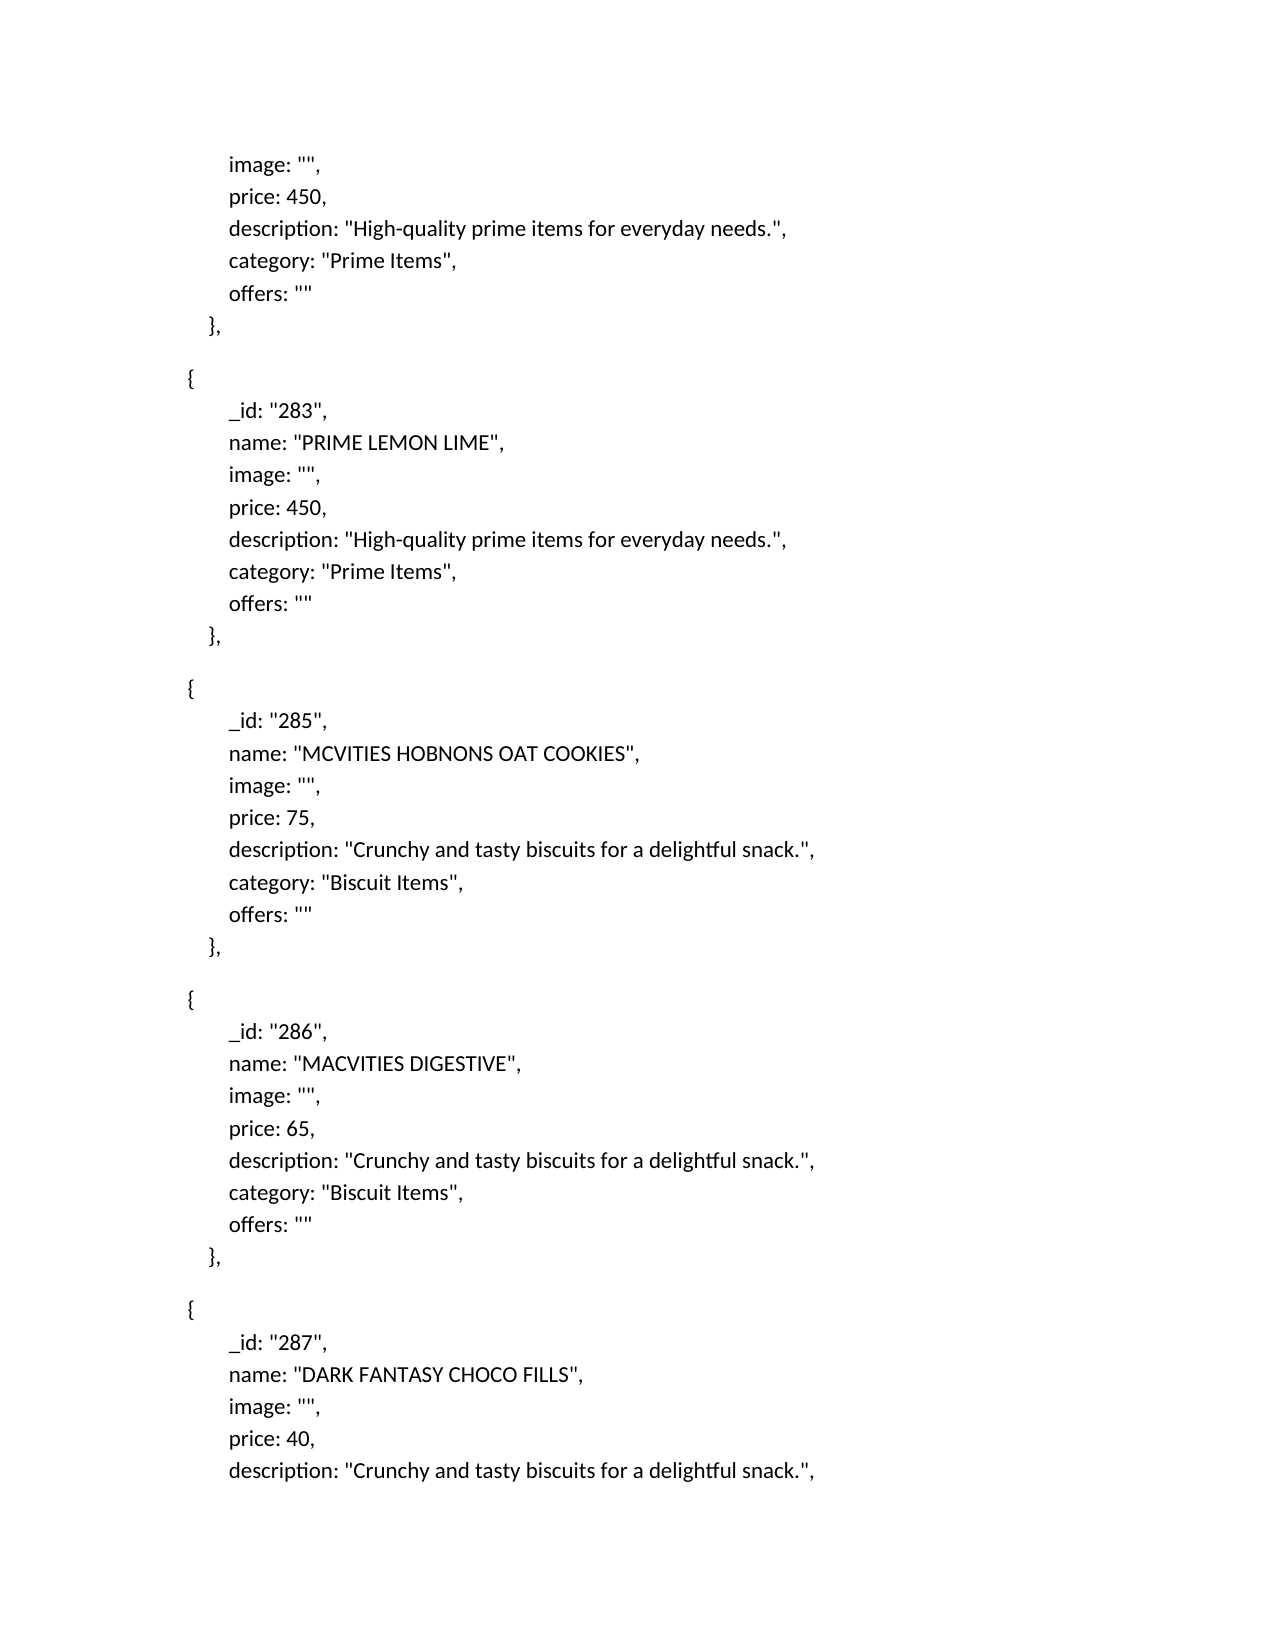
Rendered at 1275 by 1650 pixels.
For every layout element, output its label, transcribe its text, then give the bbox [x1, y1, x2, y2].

text { _id: "286", name: "MACVITIES DIGESTIVE", image: "", price: 65, description: "Crunchy and tasty biscuits for a delightful snack.", category: "Biscuit Items", offers: "" }, [187, 985, 1087, 1271]
text { _id: "283", name: "PRIME LEMON LIME", image: "", price: 450, description: "High-quality prime items for everyday needs.", category: "Prime Items", offers: "" }, [187, 364, 1087, 649]
text { _id: "285", name: "MCVITIES HOBNONS OAT COOKIES", image: "", price: 75, description: "Crunchy and tasty biscuits for a delightful snack.", category: "Biscuit Items", offers: "" }, [187, 674, 1087, 960]
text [187, 150, 1087, 339]
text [187, 1296, 1087, 1484]
